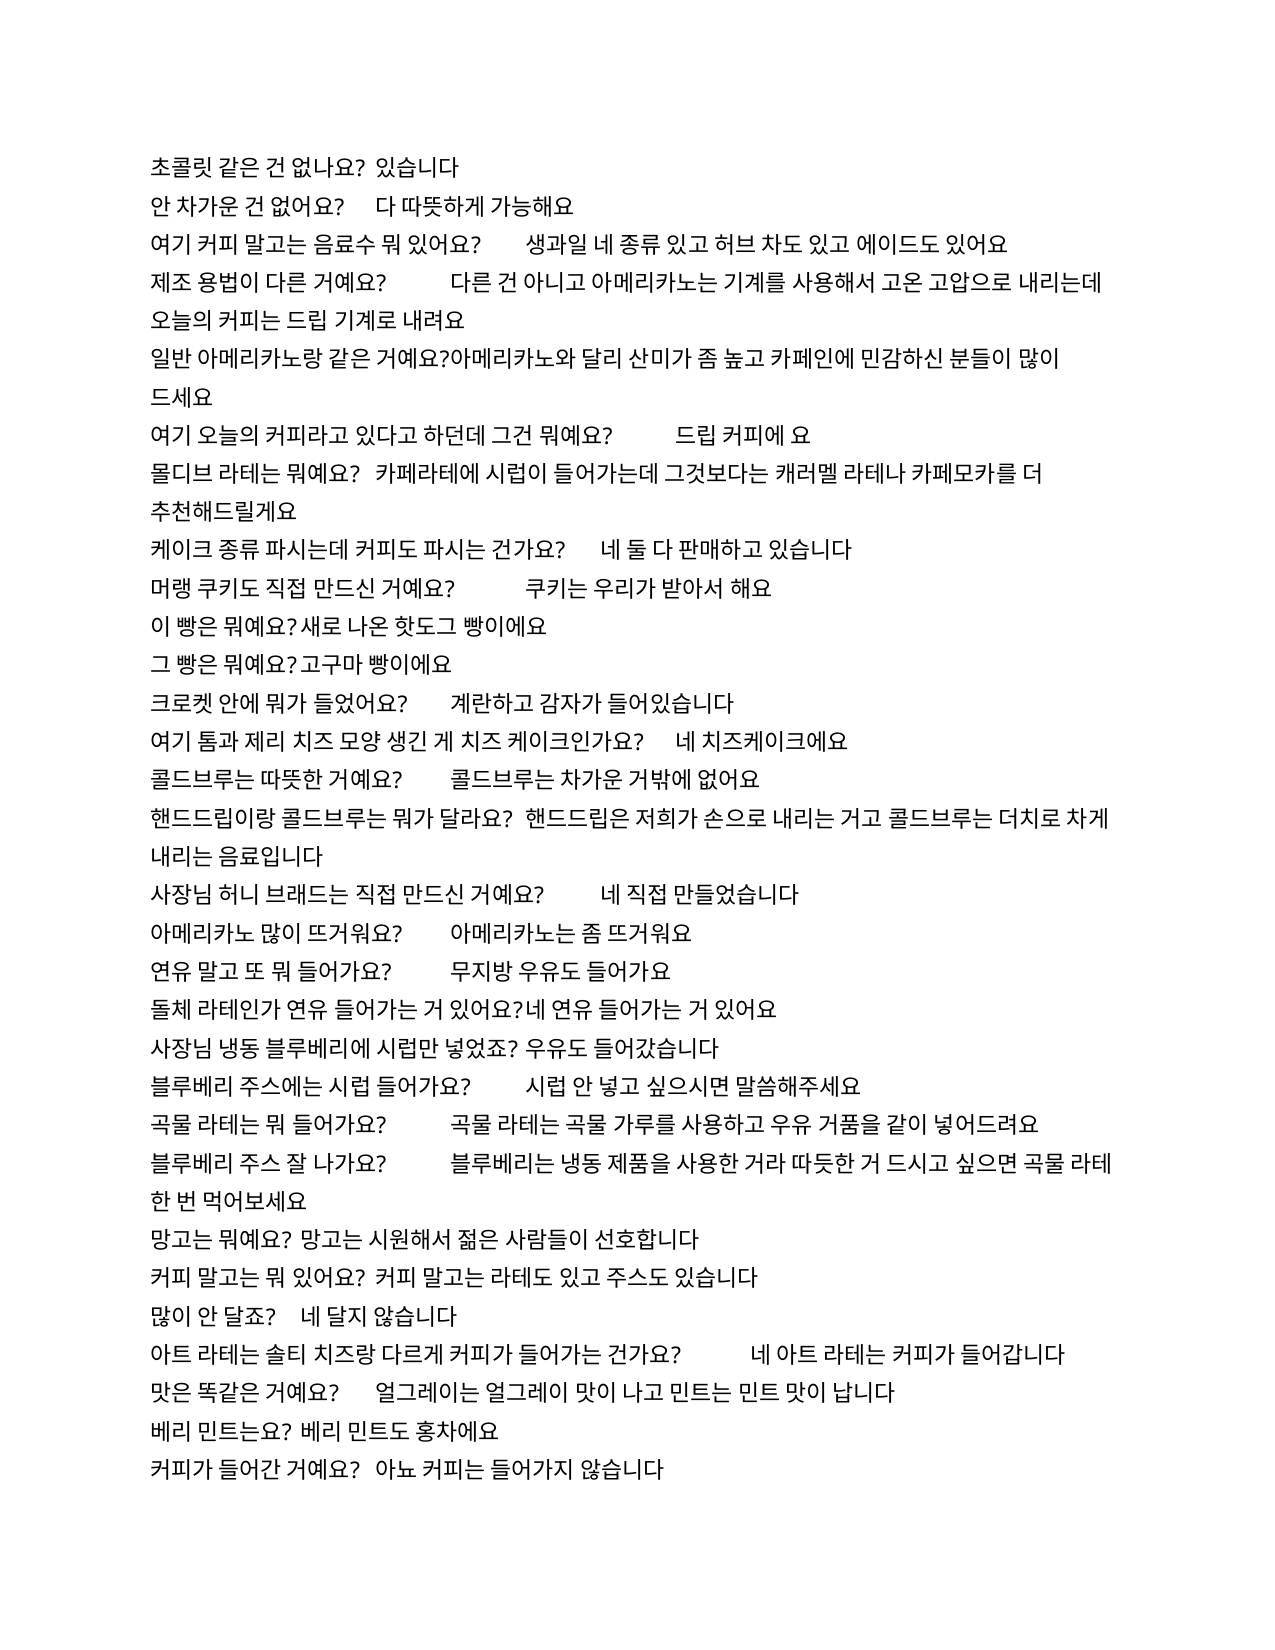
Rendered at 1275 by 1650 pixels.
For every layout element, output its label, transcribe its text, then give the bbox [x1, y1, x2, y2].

text 이 빵은 뭐예요? 새로 나온 핫도그 빵이에요 [150, 609, 1125, 642]
text 케이크 종류 파시는데 커피도 파시는 건가요? 네 둘 다 판매하고 있습니다 [150, 532, 1125, 566]
text 커피가 들어간 거예요? 아뇨 커피는 들어가지 않습니다 [150, 1452, 1125, 1485]
text 연유 말고 또 뭐 들어가요? 무지방 우유도 들어가요 [150, 954, 1125, 987]
text 망고는 뭐예요? 망고는 시원해서 젊은 사람들이 선호합니다 [150, 1222, 1125, 1255]
text 사장님 냉동 블루베리에 시럽만 넣었죠? 우유도 들어갔습니다 [150, 1030, 1125, 1064]
text 크로켓 안에 뭐가 들었어요? 계란하고 감자가 들어있습니다 [150, 686, 1125, 719]
text 그 빵은 뭐예요? 고구마 빵이에요 [150, 647, 1125, 681]
text 안 차가운 건 없어요? 다 따뜻하게 가능해요 [150, 188, 1125, 222]
text 곡물 라테는 뭐 들어가요? 곡물 라테는 곡물 가루를 사용하고 우유 거품을 같이 넣어드려요 [150, 1107, 1125, 1140]
text 맛은 똑같은 거예요? 얼그레이는 얼그레이 맛이 나고 민트는 민트 맛이 납니다 [150, 1375, 1125, 1408]
text 커피 말고는 뭐 있어요? 커피 말고는 라테도 있고 주스도 있습니다 [150, 1260, 1125, 1293]
text 아메리카노 많이 뜨거워요? 아메리카노는 좀 뜨거워요 [150, 915, 1125, 949]
text 여기 커피 말고는 음료수 뭐 있어요? 생과일 네 종류 있고 허브 차도 있고 에이드도 있어요 [150, 227, 1125, 260]
text 블루베리 주스에는 시럽 들어가요? 시럽 안 넣고 싶으시면 말씀해주세요 [150, 1069, 1125, 1102]
text 여기 오늘의 커피라고 있다고 하던데 그건 뭐예요? 드립 커피에 요 [150, 418, 1125, 451]
text 돌체 라테인가 연유 들어가는 거 있어요? 네 연유 들어가는 거 있어요 [150, 992, 1125, 1025]
text 일반 아메리카노랑 같은 거예요? 아메리카노와 달리 산미가 좀 높고 카페인에 민감하신 분들이 많이 드세요 [150, 341, 1125, 413]
text 블루베리 주스 잘 나가요? 블루베리는 냉동 제품을 사용한 거라 따듯한 거 드시고 싶으면 곡물 라테 한 번 먹어보세요 [150, 1145, 1125, 1217]
text 초콜릿 같은 건 없나요? 있습니다 [150, 150, 1125, 183]
text 아트 라테는 솔티 치즈랑 다르게 커피가 들어가는 건가요? 네 아트 라테는 커피가 들어갑니다 [150, 1337, 1125, 1370]
text 사장님 허니 브래드는 직접 만드신 거예요? 네 직접 만들었습니다 [150, 877, 1125, 910]
text 콜드브루는 따뜻한 거예요? 콜드브루는 차가운 거밖에 없어요 [150, 762, 1125, 796]
text 핸드드립이랑 콜드브루는 뭐가 달라요? 핸드드립은 저희가 손으로 내리는 거고 콜드브루는 더치로 차게 내리는 음료입니다 [150, 801, 1125, 872]
text 여기 톰과 제리 치즈 모양 생긴 게 치즈 케이크인가요? 네 치즈케이크에요 [150, 724, 1125, 757]
text 머랭 쿠키도 직접 만드신 거예요? 쿠키는 우리가 받아서 해요 [150, 571, 1125, 604]
text 베리 민트는요? 베리 민트도 홍차에요 [150, 1413, 1125, 1447]
text 몰디브 라테는 뭐예요? 카페라테에 시럽이 들어가는데 그것보다는 캐러멜 라테나 카페모카를 더 추천해드릴게요 [150, 456, 1125, 527]
text 제조 용법이 다른 거예요? 다른 건 아니고 아메리카노는 기계를 사용해서 고온 고압으로 내리는데 오늘의 커피는 드립 기계로 내려요 [150, 265, 1125, 336]
text 많이 안 달죠? 네 달지 않습니다 [150, 1298, 1125, 1332]
